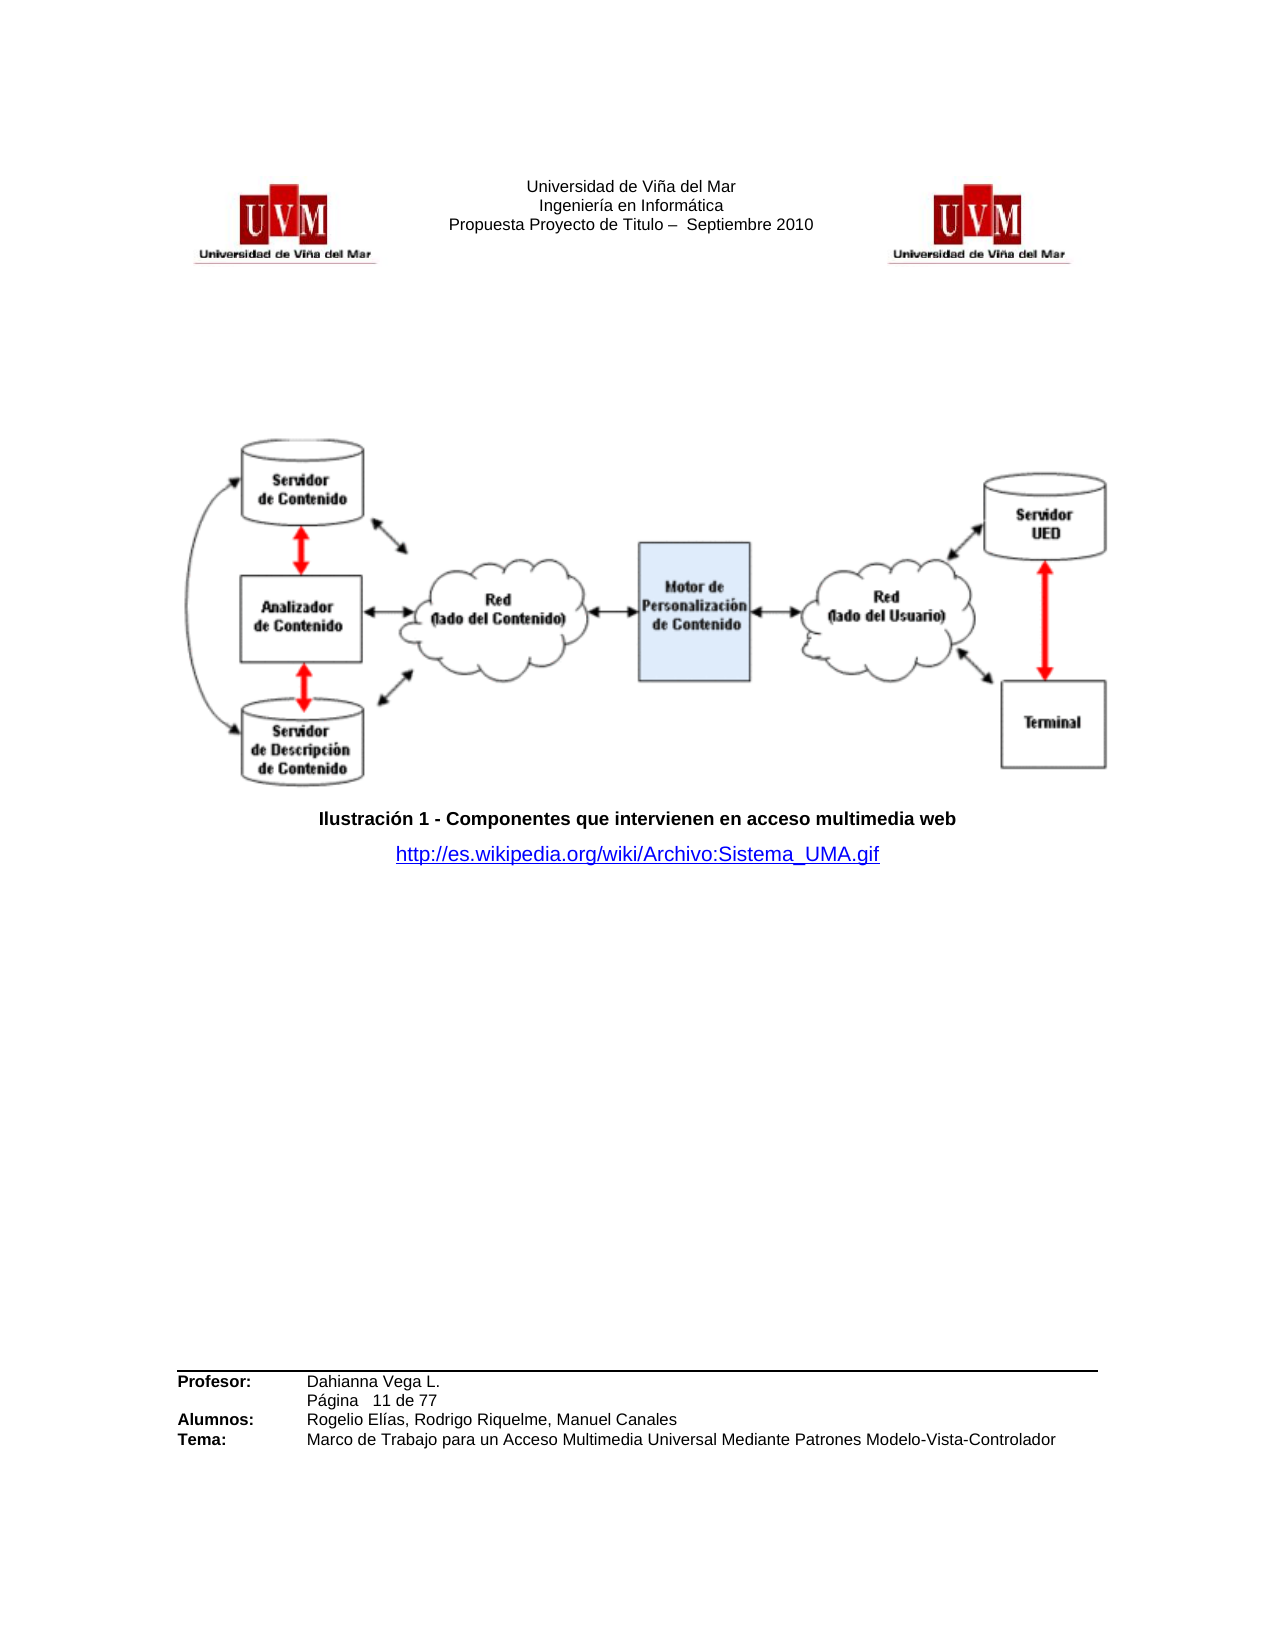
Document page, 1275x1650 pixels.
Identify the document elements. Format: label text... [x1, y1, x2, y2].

text Ilustración 1 - Componentes que intervienen en acceso multimedia web [177, 808, 1098, 829]
subtitle http://es.wikipedia.org/wiki/Archivo:Sistema_UMA.gif [177, 842, 1098, 866]
picture [177, 434, 1115, 796]
picture [177, 176, 390, 267]
picture [871, 176, 1084, 267]
